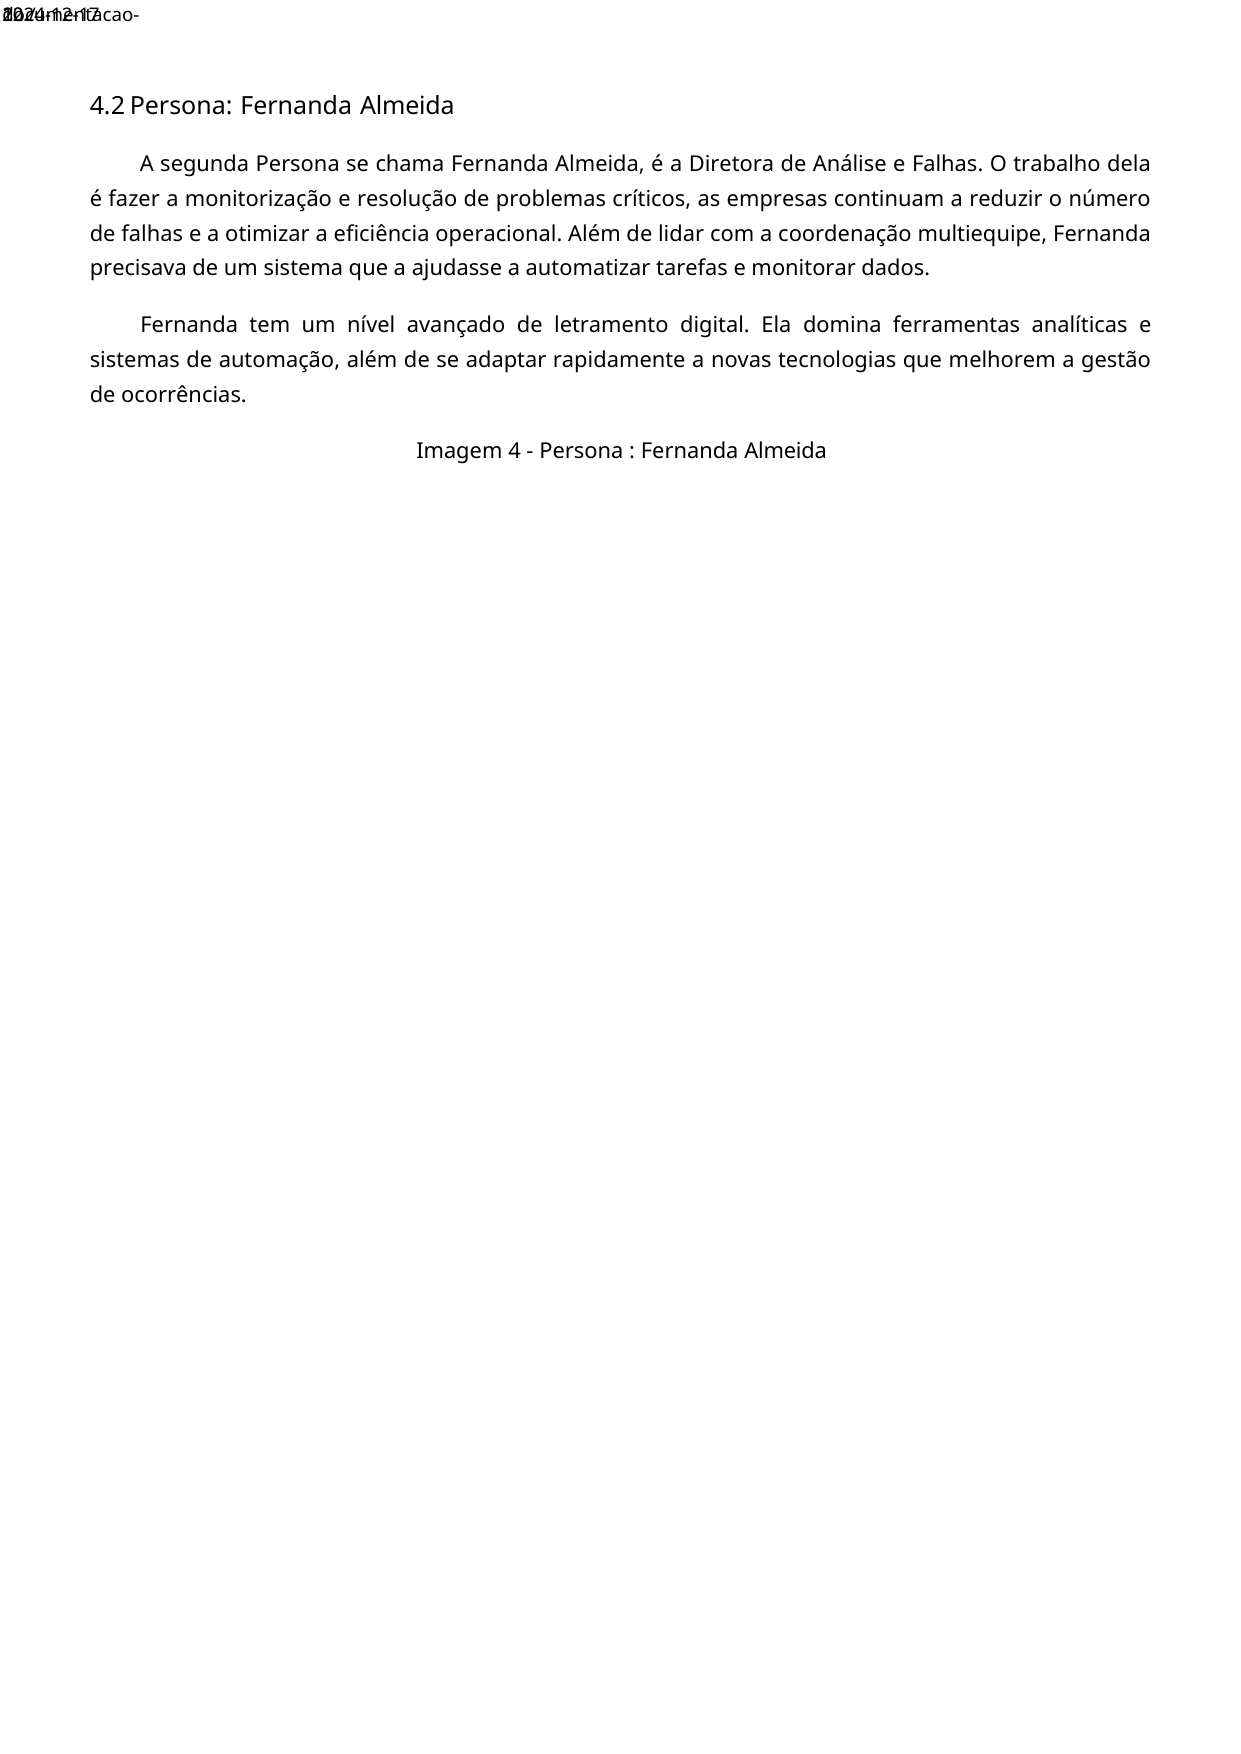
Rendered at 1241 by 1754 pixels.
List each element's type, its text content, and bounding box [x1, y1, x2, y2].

text Fernanda tem um nível avançado de letramento digital. Ela domina ferramentas analíticas e sistemas de automação, além de se adaptar rapidamente a novas tecnologias que melhorem a gestão de ocorrências. [89, 309, 1152, 408]
text A segunda Persona se chama Fernanda Almeida, é a Diretora de Análise e Falhas. O trabalho dela é fazer a monitorização e resolução de problemas críticos, as empresas continuam a reduzir o número de falhas e a otimizar a eficiência operacional. Além de lidar com a coordenação multiequipe, Fernanda precisava de um sistema que a ajudasse a automatizar tarefas e monitorar dados. [89, 148, 1153, 282]
text Imagem 4 - Persona : Fernanda Almeida [89, 436, 1154, 465]
subtitle Persona: Fernanda Almeida [89, 88, 1166, 122]
